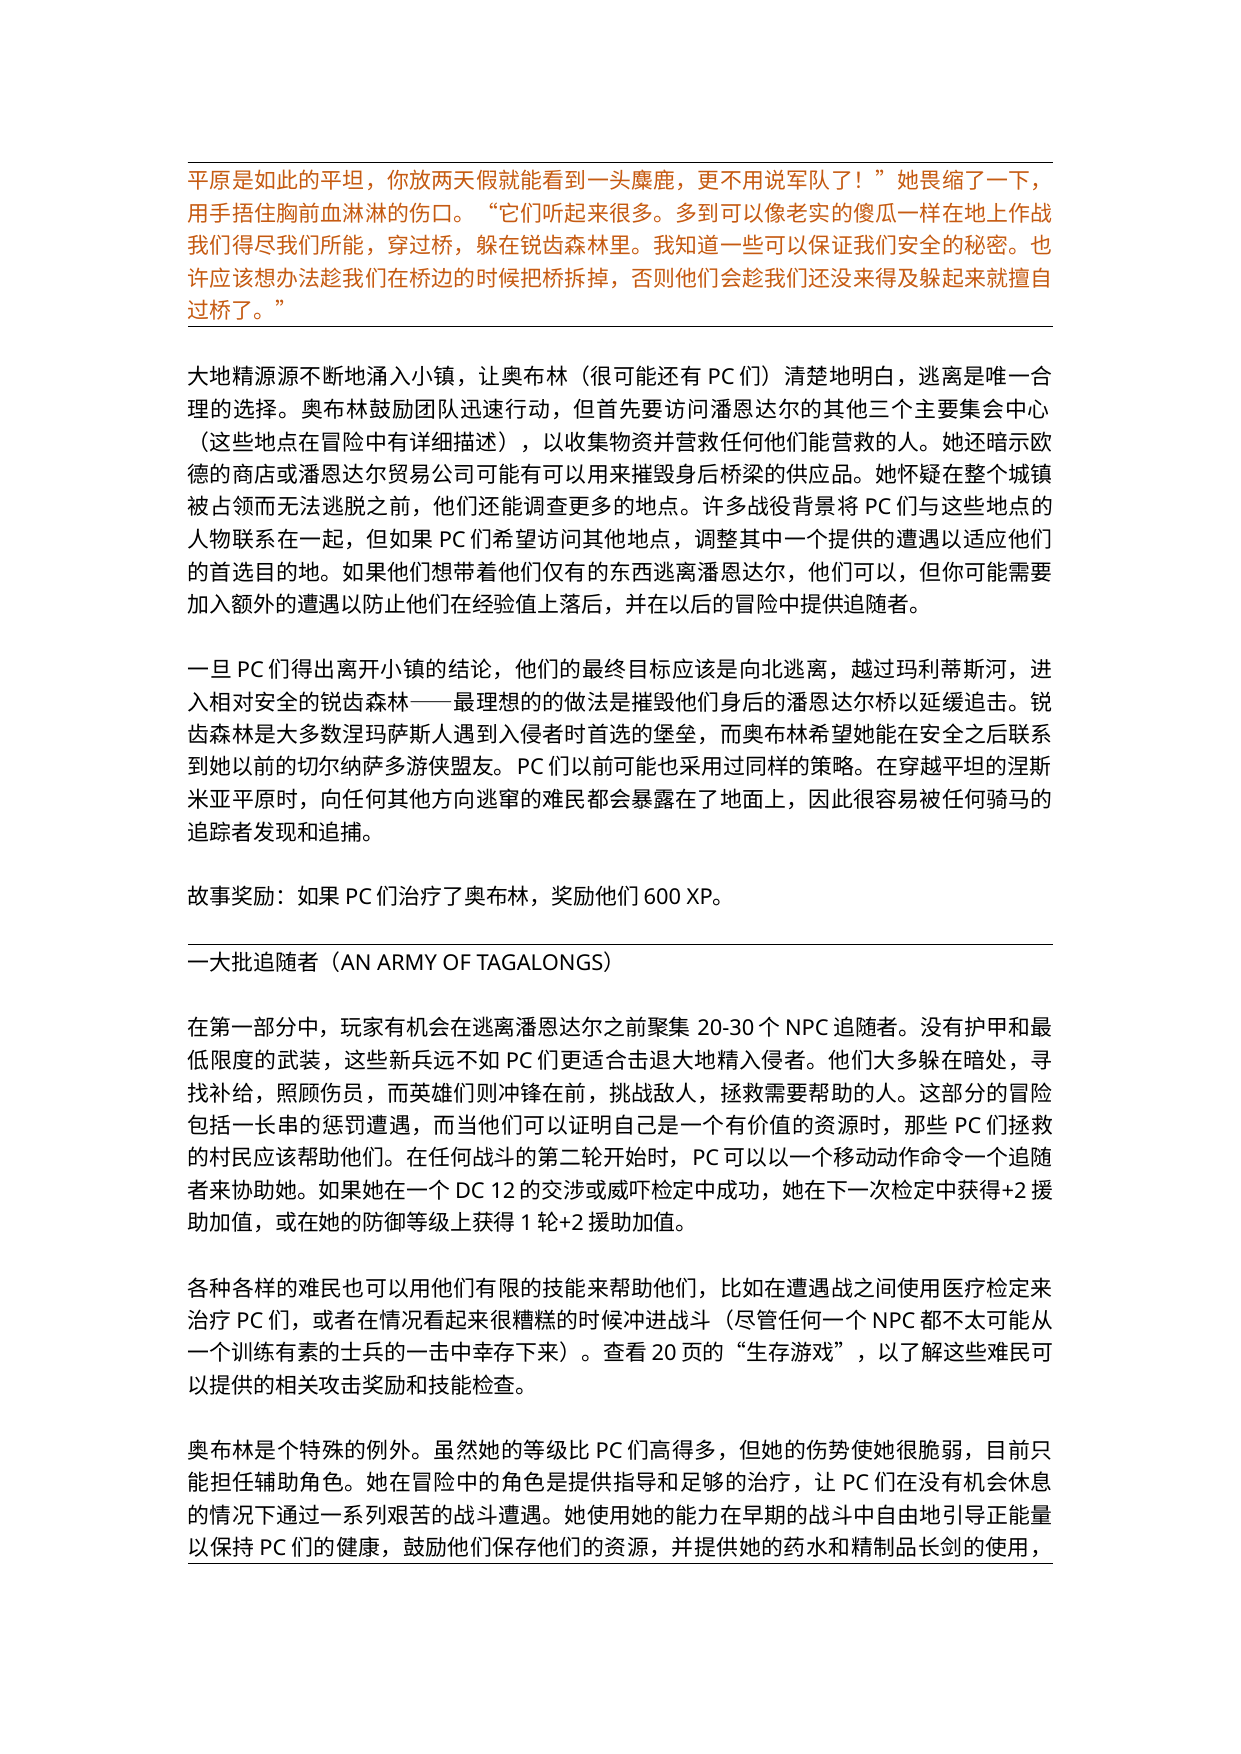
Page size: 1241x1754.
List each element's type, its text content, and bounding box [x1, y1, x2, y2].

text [187, 1433, 1053, 1564]
text 一旦PC们得出离开小镇的结论，他们的最终目标应该是向北逃离，越过玛利蒂斯河，进入相对安全的锐齿森林——最理想的的做法是摧毁他们身后的潘恩达尔桥以延缓追击。锐齿森林是大多数涅玛萨斯人遇到入侵者时首选的堡垒，而奥布林希望她能在安全之后联系到她以前的切尔纳萨多游侠盟友。PC们以前可能也采用过同样的策略。在穿越平坦的涅斯米亚平原时，向任何其他方向逃窜的难民都会暴露在了地面上，因此很容易被任何骑马的追踪者发现和追捕。 [187, 652, 1053, 847]
text 大地精源源不断地涌入小镇，让奥布林（很可能还有PC们）清楚地明白，逃离是唯一合理的选择。奥布林鼓励团队迅速行动，但首先要访问潘恩达尔的其他三个主要集会中心（这些地点在冒险中有详细描述），以收集物资并营救任何他们能营救的人。她还暗示欧德的商店或潘恩达尔贸易公司可能有可以用来摧毁身后桥梁的供应品。她怀疑在整个城镇被占领而无法逃脱之前，他们还能调查更多的地点。许多战役背景将PC们与这些地点的人物联系在一起，但如果PC们希望访问其他地点，调整其中一个提供的遭遇以适应他们的首选目的地。如果他们想带着他们仅有的东西逃离潘恩达尔，他们可以，但你可能需要加入额外的遭遇以防止他们在经验值上落后，并在以后的冒险中提供追随者。 [187, 359, 1053, 619]
text 故事奖励：如果PC们治疗了奥布林，奖励他们600 XP。 [187, 879, 1053, 912]
text 在第一部分中，玩家有机会在逃离潘恩达尔之前聚集20-30个NPC追随者。没有护甲和最低限度的武装，这些新兵远不如PC们更适合击退大地精入侵者。他们大多躲在暗处，寻找补给，照顾伤员，而英雄们则冲锋在前，挑战敌人，拯救需要帮助的人。这部分的冒险包括一长串的惩罚遭遇，而当他们可以证明自己是一个有价值的资源时，那些PC们拯救的村民应该帮助他们。在任何战斗的第二轮开始时，PC可以以一个移动动作命令一个追随者来协助她。如果她在一个DC 12的交涉或威吓检定中成功，她在下一次检定中获得+2援助加值，或在她的防御等级上获得1轮+2援助加值。 [187, 1010, 1053, 1238]
text 各种各样的难民也可以用他们有限的技能来帮助他们，比如在遭遇战之间使用医疗检定来治疗PC们，或者在情况看起来很糟糕的时候冲进战斗（尽管任何一个NPC都不太可能从一个训练有素的士兵的一击中幸存下来）。查看20页的“生存游戏”，以了解这些难民可以提供的相关攻击奖励和技能检查。 [187, 1270, 1053, 1400]
text 一大批追随者（AN ARMY OF TAGALONGS） [187, 945, 1053, 978]
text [187, 163, 1053, 327]
